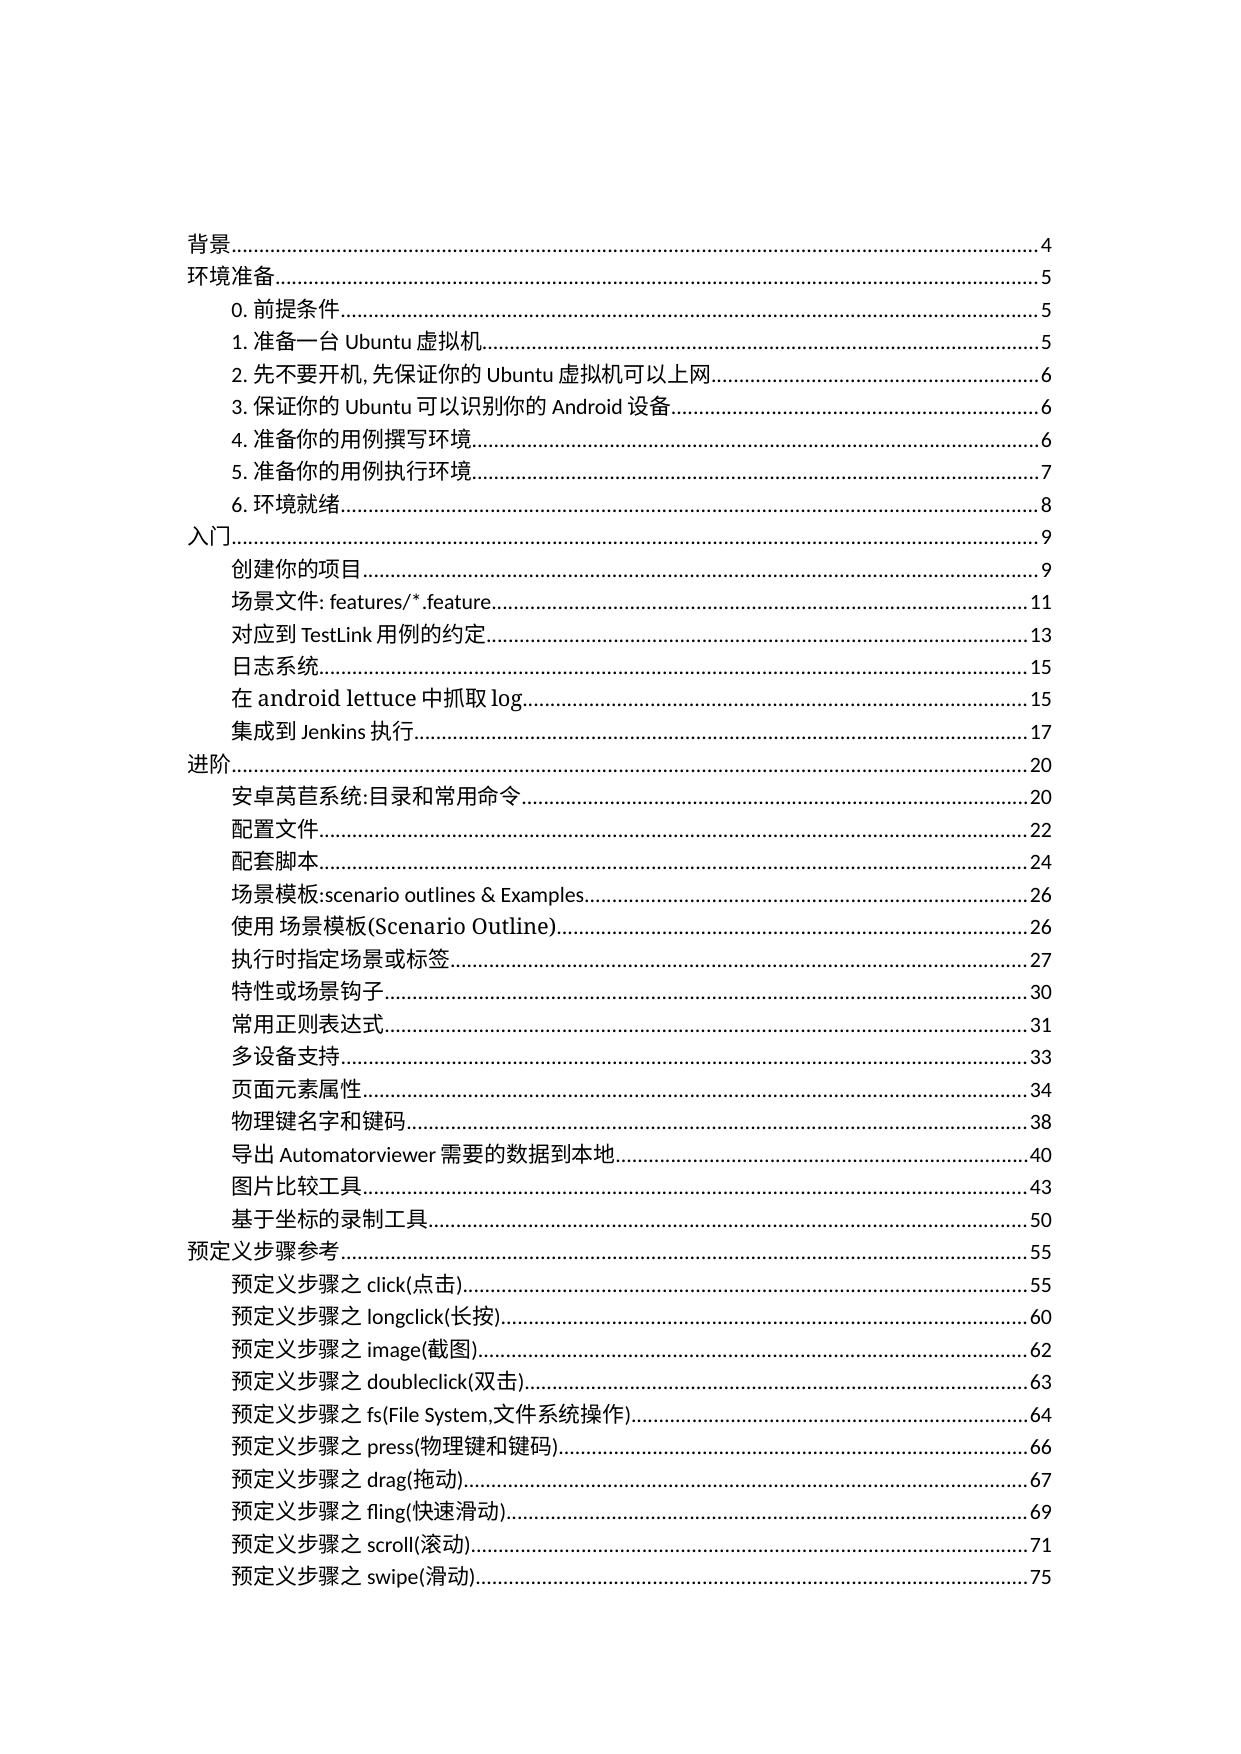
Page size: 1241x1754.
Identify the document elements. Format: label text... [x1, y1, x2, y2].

text 在android lettuce中抓取log 15 [231, 681, 1053, 714]
text 多设备支持 33 [231, 1039, 1053, 1071]
text 日志系统 15 [231, 649, 1053, 681]
text 导出Automatorviewer需要的数据到本地 40 [231, 1136, 1053, 1169]
text 2. 先不要开机, 先保证你的Ubuntu虚拟机可以上网 6 [231, 356, 1053, 389]
text 场景文件: features/*.feature 11 [231, 584, 1053, 616]
text 背景 4 [187, 226, 1053, 259]
text 预定义步骤之scroll(滚动) 71 [231, 1526, 1053, 1559]
text 安卓莴苣系统:目录和常用命令 20 [231, 779, 1053, 811]
text 进阶 20 [187, 746, 1053, 779]
text 1. 准备一台Ubuntu虚拟机 5 [231, 324, 1053, 356]
text 执行时指定场景或标签 27 [231, 941, 1053, 974]
text 预定义步骤之longclick(长按) 60 [231, 1299, 1053, 1331]
text 使用 场景模板(Scenario Outline) 26 [231, 909, 1053, 941]
text 0. 前提条件 5 [231, 291, 1053, 324]
text 图片比较工具 43 [231, 1169, 1053, 1201]
text 预定义步骤参考 55 [187, 1234, 1053, 1266]
text 集成到Jenkins执行 17 [231, 714, 1053, 746]
text 常用正则表达式 31 [231, 1006, 1053, 1039]
text 3. 保证你的Ubuntu可以识别你的Android设备 6 [231, 389, 1053, 421]
text 5. 准备你的用例执行环境 7 [231, 454, 1053, 486]
text 页面元素属性 34 [231, 1071, 1053, 1104]
text 基于坐标的录制工具 50 [231, 1201, 1053, 1234]
text 物理键名字和键码 38 [231, 1104, 1053, 1136]
text 特性或场景钩子 30 [231, 974, 1053, 1006]
text 预定义步骤之click(点击) 55 [231, 1266, 1053, 1299]
text 配置文件 22 [231, 811, 1053, 844]
text 预定义步骤之press(物理键和键码) 66 [231, 1429, 1053, 1461]
text 6. 环境就绪 8 [231, 486, 1053, 519]
text 预定义步骤之drag(拖动) 67 [231, 1461, 1053, 1494]
text 4. 准备你的用例撰写环境 6 [231, 421, 1053, 454]
text 预定义步骤之fling(快速滑动) 69 [231, 1494, 1053, 1526]
text 预定义步骤之image(截图) 62 [231, 1331, 1053, 1364]
text 入门 9 [187, 519, 1053, 551]
text 对应到TestLink用例的约定 13 [231, 616, 1053, 649]
text 创建你的项目 9 [231, 551, 1053, 584]
text 环境准备 5 [187, 259, 1053, 291]
text 预定义步骤之fs(File System,文件系统操作) 64 [231, 1396, 1053, 1429]
text 预定义步骤之swipe(滑动) 75 [231, 1559, 1053, 1591]
text 场景模板:scenario outlines & Examples 26 [231, 876, 1053, 909]
text 预定义步骤之doubleclick(双击) 63 [231, 1364, 1053, 1396]
text 配套脚本 24 [231, 844, 1053, 876]
